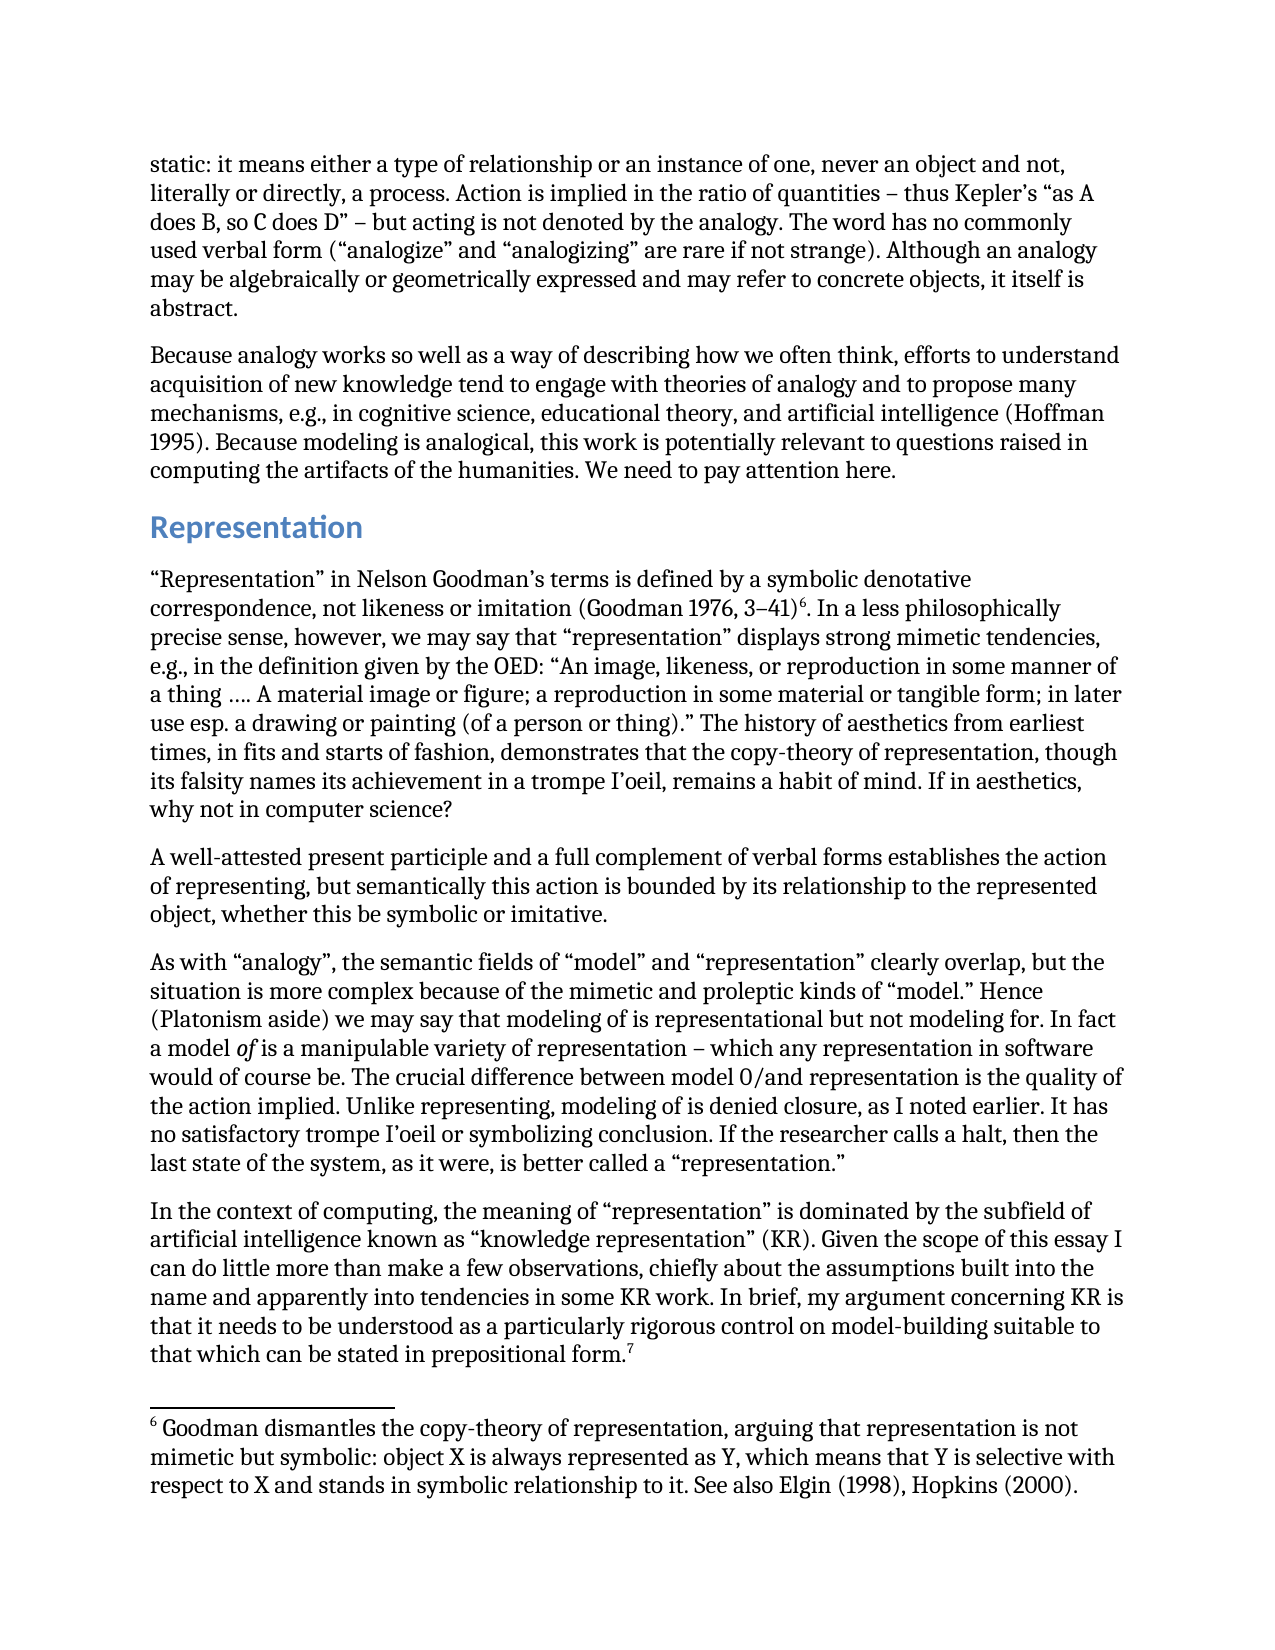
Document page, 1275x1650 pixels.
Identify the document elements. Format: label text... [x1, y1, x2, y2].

text In the context of computing, the meaning of “representation” is dominated by the subfield of artificial intelligence known as “knowledge representation” (KR). Given the scope of this essay I can do little more than make a few observations, chiefly about the assumptions built into the name and apparently into tendencies in some KR work. In brief, my argument concerning KR is that it needs to be understood as a particularly rigorous control on model-building suitable to that which can be stated in prepositional form. [150, 1197, 1125, 1369]
text A well-attested present participle and a full complement of verbal forms establishes the action of representing, but semantically this action is bounded by its relationship to the represented object, whether this be symbolic or imitative. [150, 843, 1125, 929]
text As with “analogy”, the semantic fields of “model” and “representation” clearly overlap, but the situation is more complex because of the mimetic and proleptic kinds of “model.” Hence (Platonism aside) we may say that modeling of is representational but not modeling for. In fact a model of is a manipulable variety of representation – which any representation in software would of course be. The crucial difference between model 0/and representation is the quality of the action implied. Unlike representing, modeling of is denied closure, as I noted earlier. It has no satisfactory trompe I’oeil or symbolizing conclusion. If the researcher calls a halt, then the last state of the system, as it were, is better called a “representation.” [150, 948, 1125, 1178]
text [150, 150, 1125, 322]
text “Representation” in Nelson Goodman’s terms is defined by a symbolic denotative correspondence, not likeness or imitation (Goodman 1976, 3–41). In a less philosophically precise sense, however, we may say that “representation” displays strong mimetic tendencies, e.g., in the definition given by the OED: “An image, likeness, or reproduction in some manner of a thing …. A material image or figure; a reproduction in some material or tangible form; in later use esp. a drawing or painting (of a person or thing).” The history of aesthetics from earliest times, in fits and starts of fashion, demonstrates that the copy-theory of representation, though its falsity names its achievement in a trompe I’oeil, remains a habit of mind. If in aesthetics, why not in computer science? [150, 565, 1125, 824]
text Because analogy works so well as a way of describing how we often think, efforts to understand acquisition of new knowledge tend to engage with theories of analogy and to propose many mechanisms, e.g., in cognitive science, educational theory, and artificial intelligence (Hoffman 1995). Because modeling is analogical, this work is potentially relevant to questions raised in computing the artifacts of the humanities. We need to pay attention here. [150, 341, 1125, 485]
subtitle Representation [150, 506, 1125, 547]
